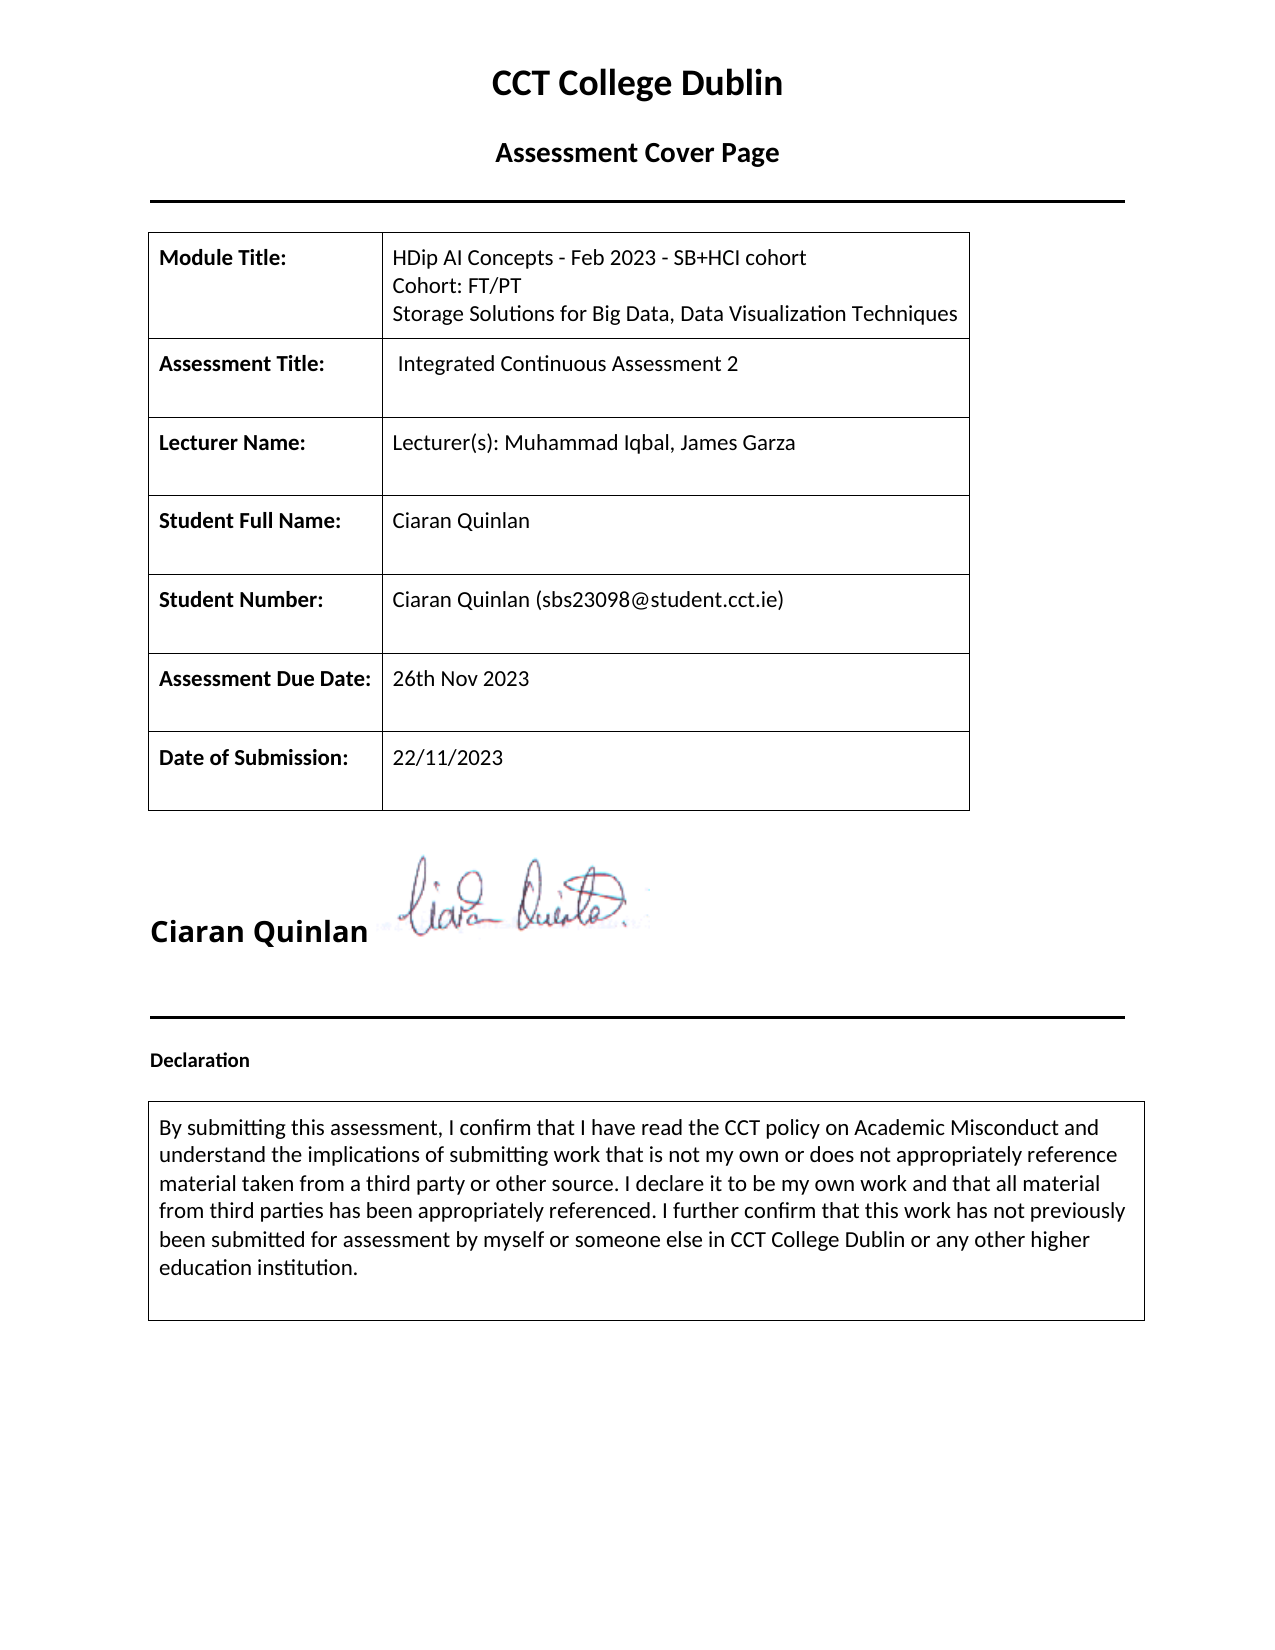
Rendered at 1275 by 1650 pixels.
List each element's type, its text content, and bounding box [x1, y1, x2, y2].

table_header HDip AI Concepts - Feb 2023 - SB+HCI cohort Cohort: FT/PT Storage Solutions for Big Data, Data Visualization Techniques [383, 233, 969, 338]
table_cell 22/11/2023 [383, 732, 969, 810]
table_header Module Title: [149, 233, 382, 338]
table_cell Assessment Due Date: [149, 654, 382, 731]
table_cell Student Number: [149, 575, 382, 652]
table_cell Ciaran Quinlan (sbs23098@student.cct.ie) [383, 575, 969, 652]
table_cell Student Full Name: [149, 496, 382, 574]
text CCT College Dublin [150, 59, 1125, 105]
table_cell Date of Submission: [149, 732, 382, 810]
text Ciaran Quinlan [150, 839, 1125, 1016]
table_cell Lecturer(s): Muhammad Iqbal, James Garza [383, 418, 969, 495]
table_cell Integrated Continuous Assessment 2 [383, 339, 969, 417]
text Assessment Cover Page [150, 134, 1125, 169]
text Declaration [150, 1048, 1125, 1073]
table_header By submitting this assessment, I confirm that I have read the CCT policy on Academic Misconduct and understand the implications of submitting work that is not my own or does not appropriately reference material taken from a third party or other source. I declare it to be my own work and that all material from third parties has been appropriately referenced. I further confirm that this work has not previously been submitted for assessment by myself or someone else in CCT College Dublin or any other higher education institution. [149, 1102, 1144, 1320]
picture [376, 839, 650, 943]
table_cell Lecturer Name: [149, 418, 382, 495]
table_cell 26th Nov 2023 [383, 654, 969, 731]
table_cell Assessment Title: [149, 339, 382, 417]
table_cell Ciaran Quinlan [383, 496, 969, 574]
